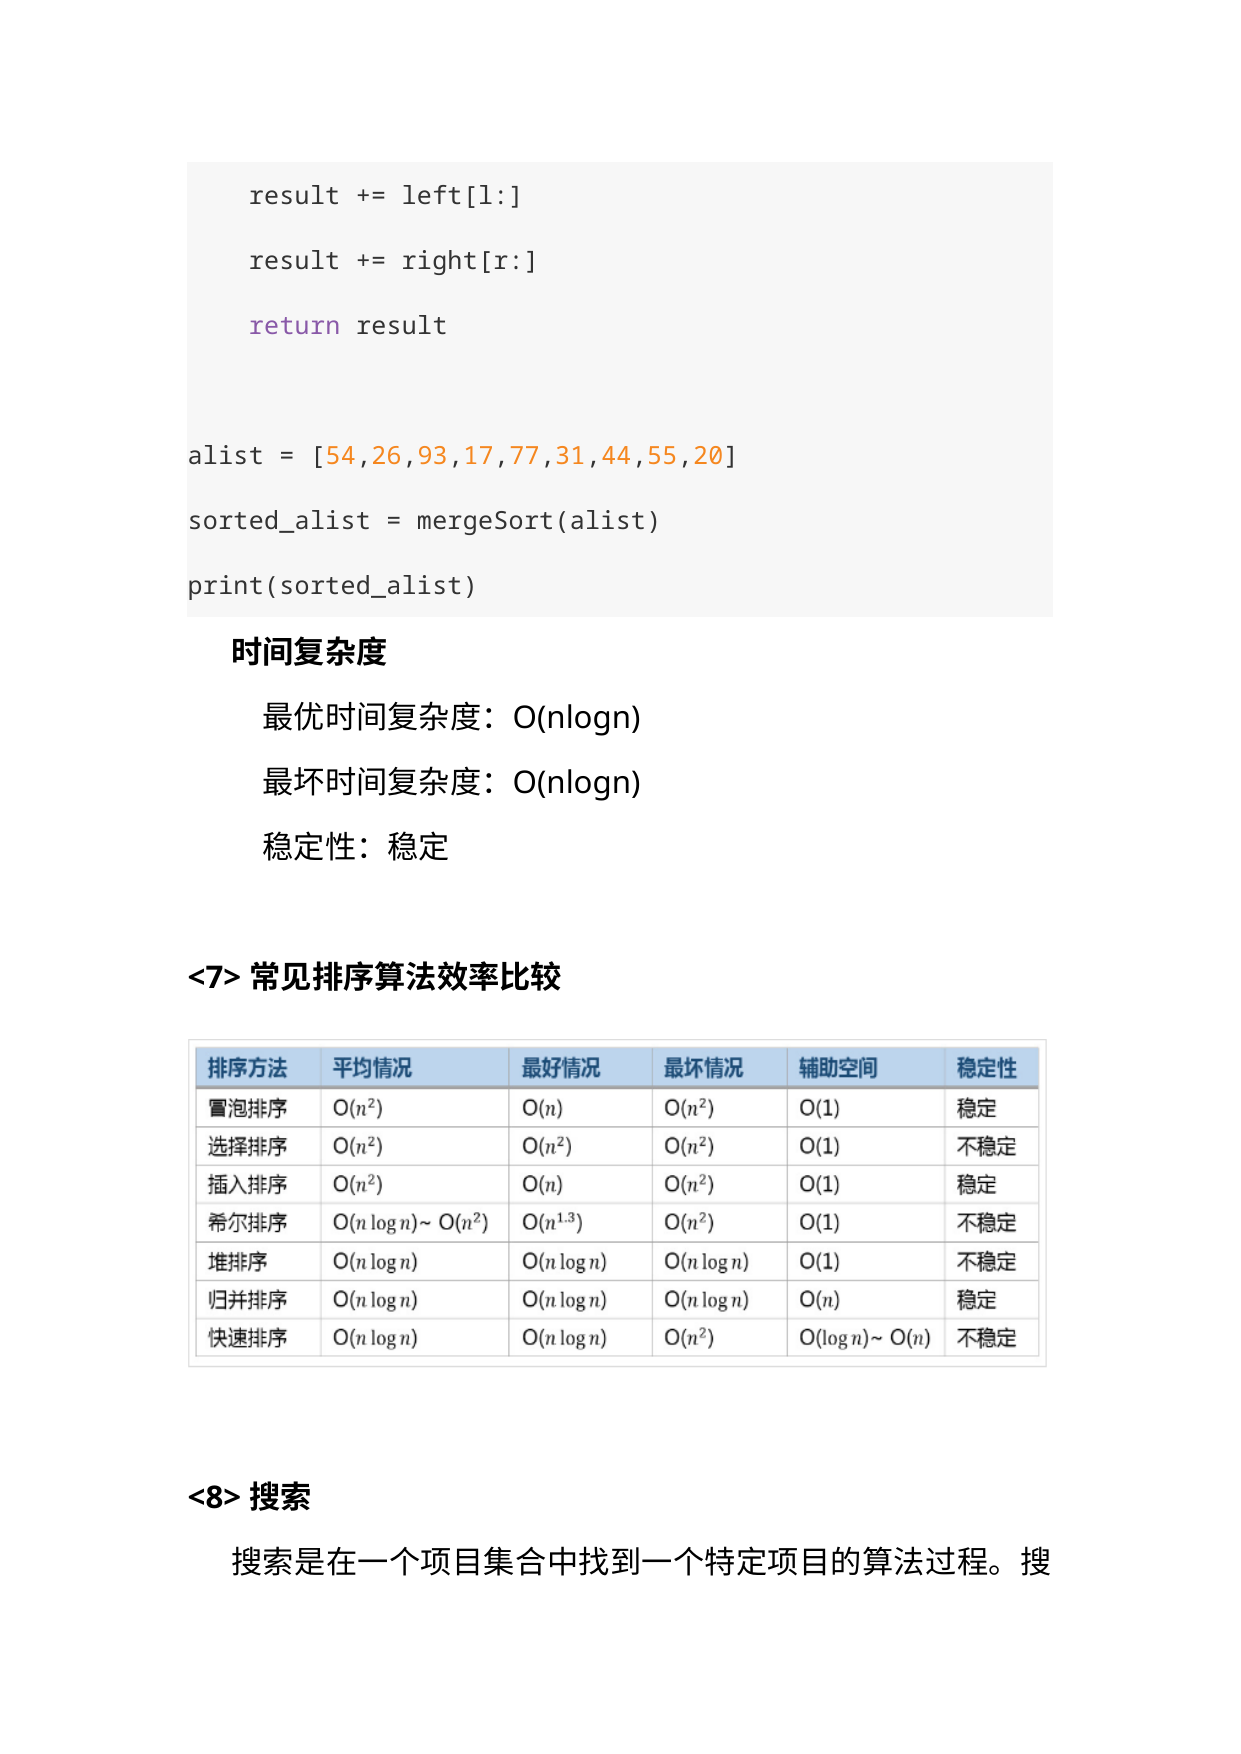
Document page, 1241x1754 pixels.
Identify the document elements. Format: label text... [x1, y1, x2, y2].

text print(sorted_alist) [187, 552, 1053, 617]
text <7> 常见排序算法效率比较 [187, 942, 1053, 1007]
text alist = [54,26,93,17,77,31,44,55,20] [187, 422, 1053, 487]
text 最坏时间复杂度：O(nlogn) [262, 747, 1053, 812]
text <8> 搜索 [187, 1462, 1053, 1527]
text 最优时间复杂度：O(nlogn) [262, 682, 1053, 747]
text result += left[l:] [187, 162, 1053, 227]
text 稳定性：稳定 [262, 812, 1053, 877]
text result += right[r:] [187, 227, 1053, 292]
text 时间复杂度 [187, 617, 1053, 682]
text sorted_alist = mergeSort(alist) [187, 487, 1053, 552]
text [187, 1527, 1053, 1592]
picture [187, 1039, 1053, 1370]
text return result [187, 292, 1053, 357]
